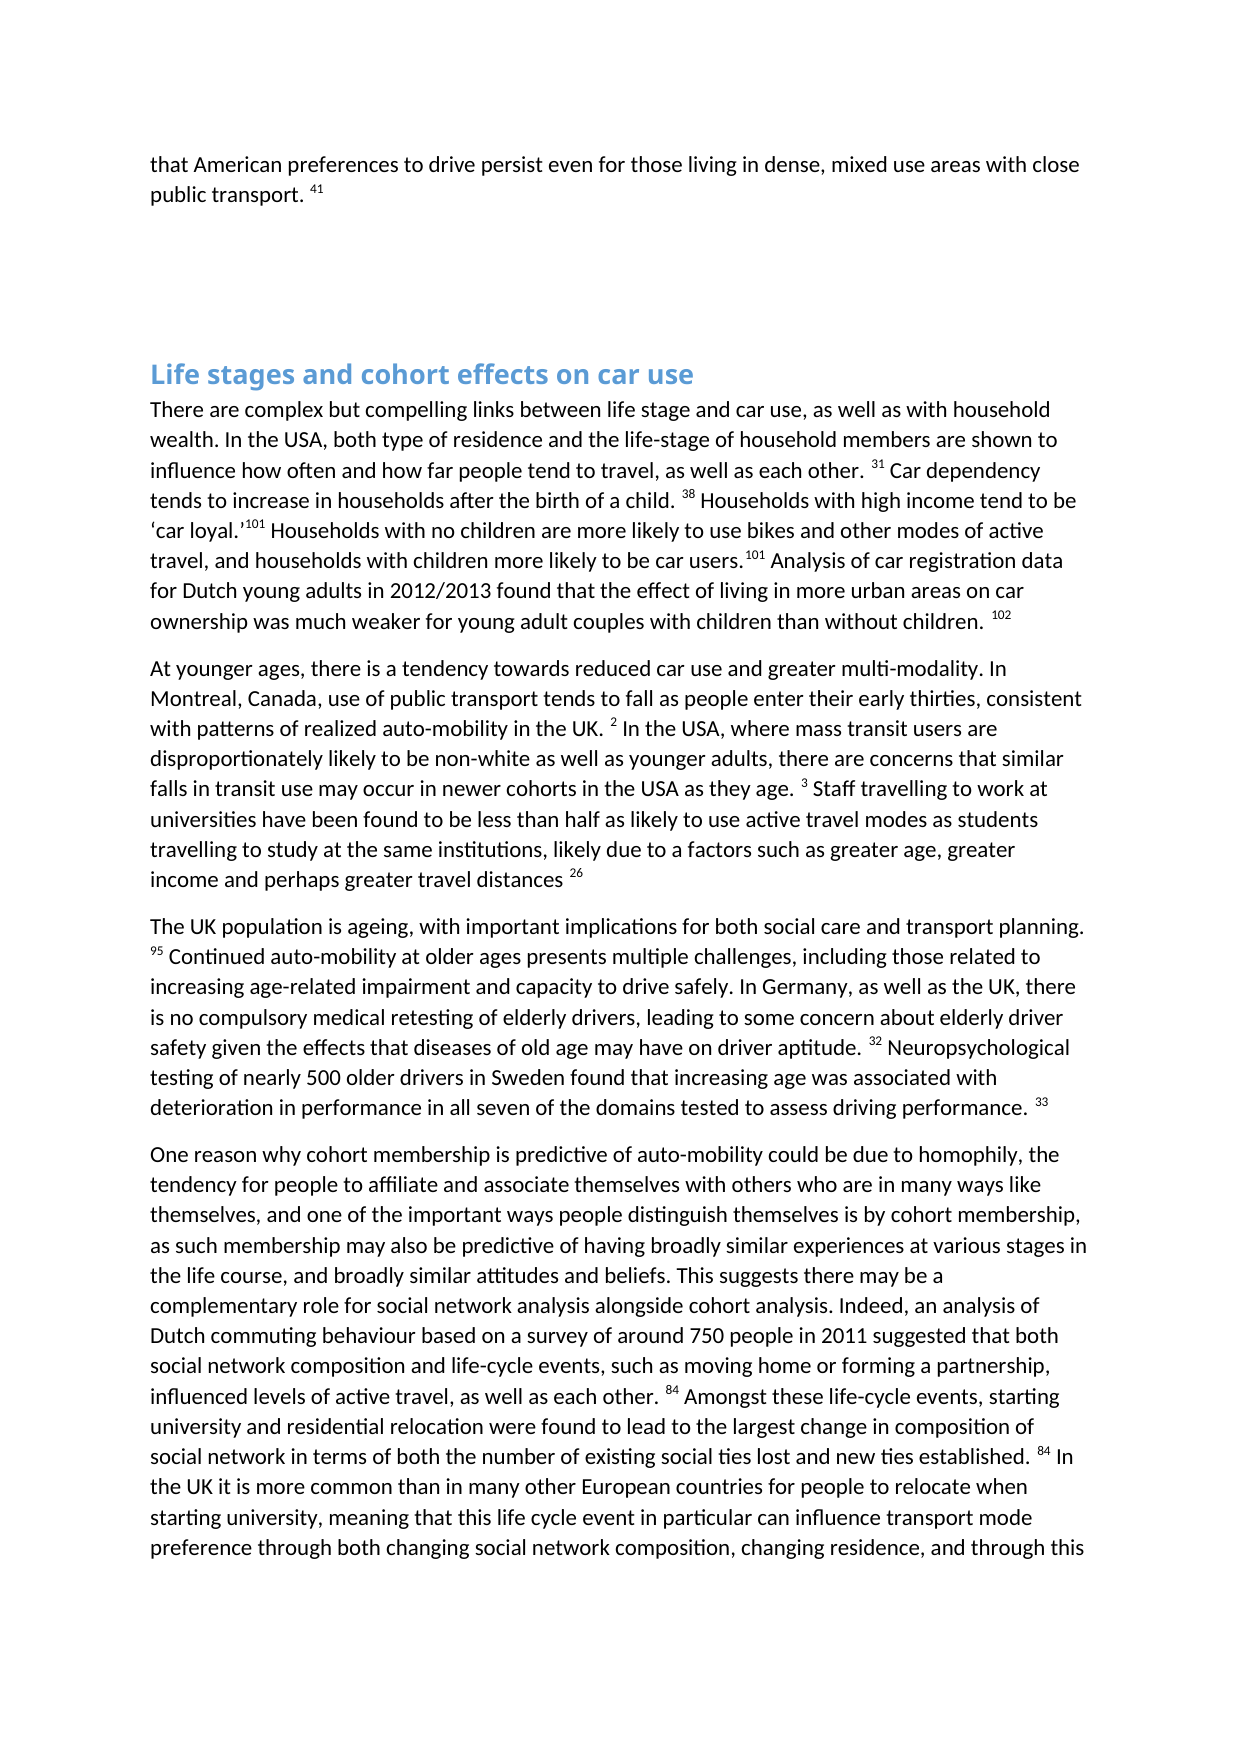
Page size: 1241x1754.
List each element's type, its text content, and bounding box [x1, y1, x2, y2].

text There are complex but compelling links between life stage and car use, as well as with household wealth. In the USA, both type of residence and the life-stage of household members are shown to influence how often and how far people tend to travel, as well as each other. 31 Car dependency tends to increase in households after the birth of a child. 38 Households with high income tend to be ‘car loyal.’101 Households with no children are more likely to use bikes and other modes of active travel, and households with children more likely to be car users.101 Analysis of car registration data for Dutch young adults in 2012/2013 found that the effect of living in more urban areas on car ownership was much weaker for young adult couples with children than without children. 102 [150, 395, 1090, 635]
text The UK population is ageing, with important implications for both social care and transport planning. 95 Continued auto-mobility at older ages presents multiple challenges, including those related to increasing age-related impairment and capacity to drive safely. In Germany, as well as the UK, there is no compulsory medical retesting of elderly drivers, leading to some concern about elderly driver safety given the effects that diseases of old age may have on driver aptitude. 32 Neuropsychological testing of nearly 500 older drivers in Sweden found that increasing age was associated with deterioration in performance in all seven of the domains tested to assess driving performance. 33 [150, 912, 1090, 1121]
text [150, 1140, 1090, 1561]
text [150, 150, 1090, 208]
text At younger ages, there is a tendency towards reduced car use and greater multi-modality. In Montreal, Canada, use of public transport tends to fall as people enter their early thirties, consistent with patterns of realized auto-mobility in the UK. 2 In the USA, where mass transit users are disproportionately likely to be non-white as well as younger adults, there are concerns that similar falls in transit use may occur in newer cohorts in the USA as they age. 3 Staff travelling to work at universities have been found to be less than half as likely to use active travel modes as students travelling to study at the same institutions, likely due to a factors such as greater age, greater income and perhaps greater travel distances 26 [150, 654, 1090, 893]
subtitle Life stages and cohort effects on car use [150, 356, 1090, 392]
